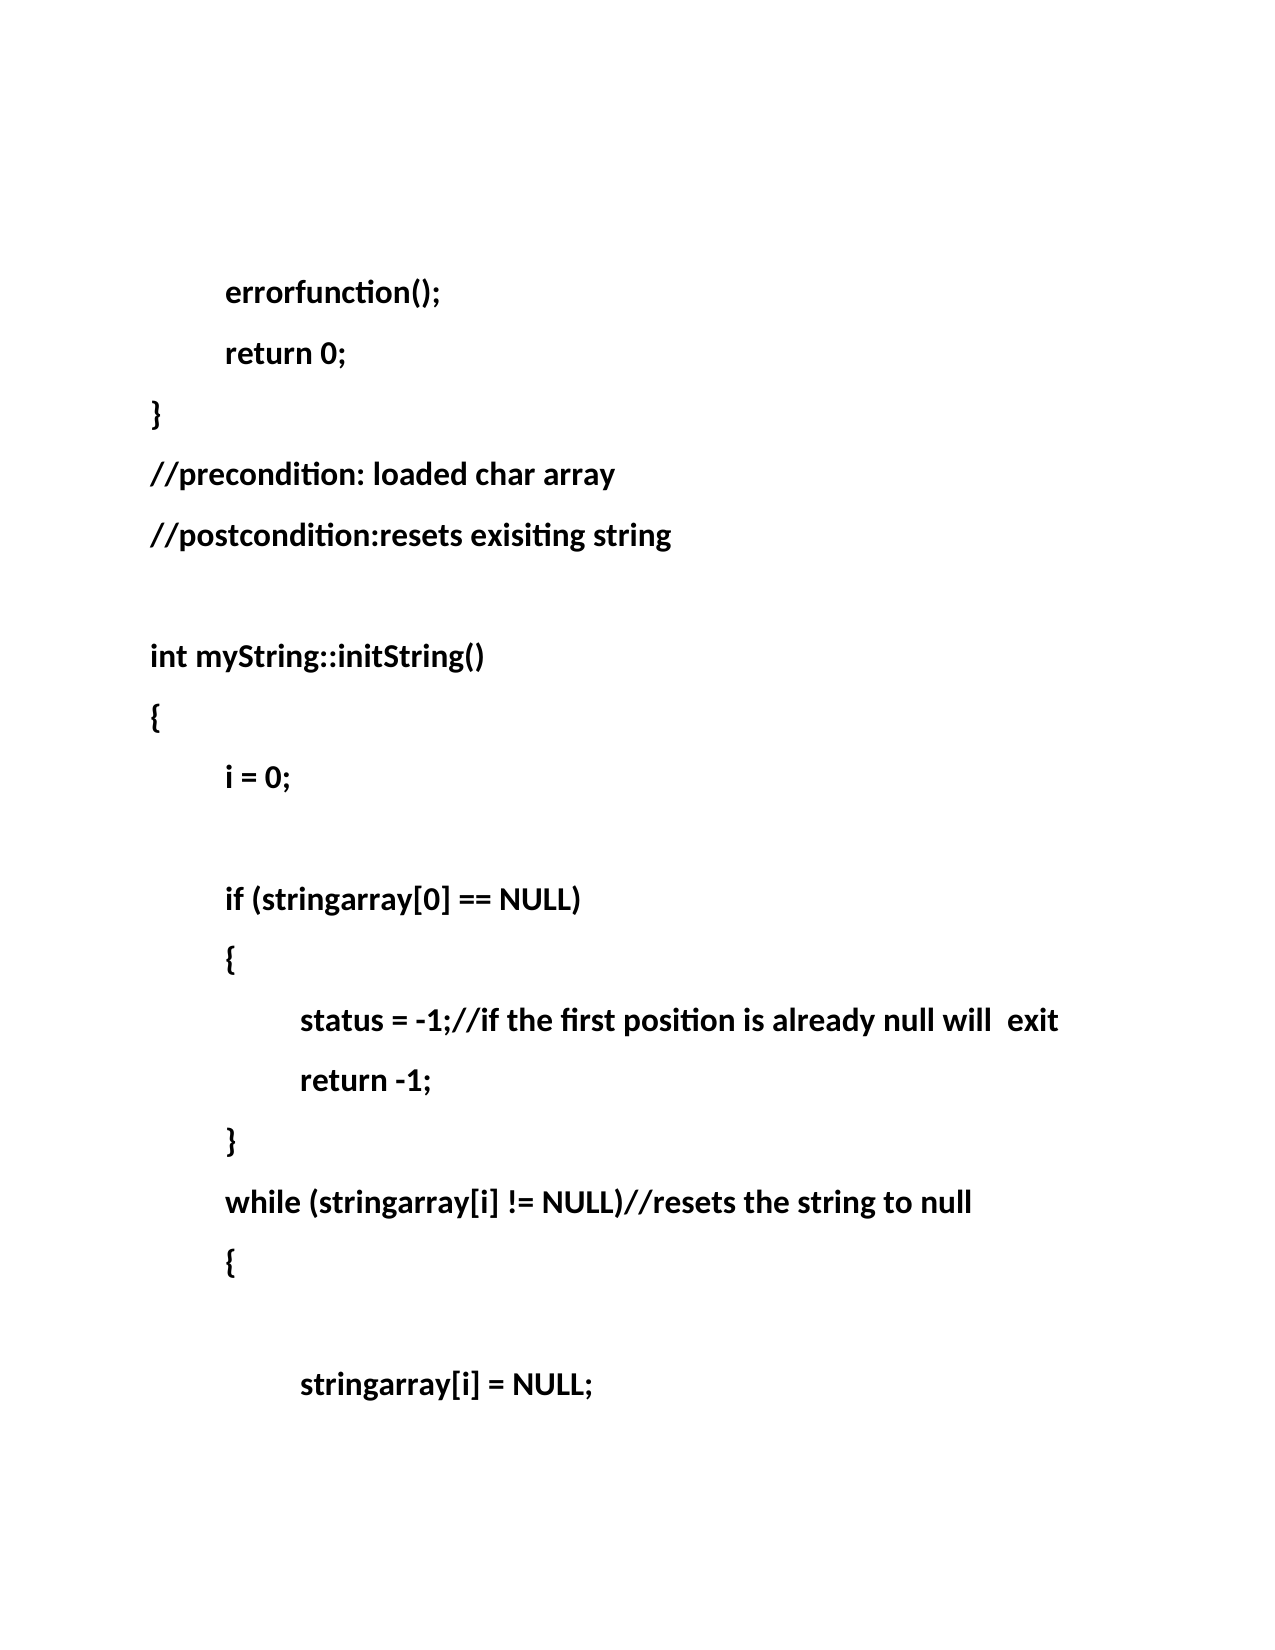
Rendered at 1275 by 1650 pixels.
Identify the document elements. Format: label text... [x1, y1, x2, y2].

text if (stringarray[0] == NULL) [150, 877, 1125, 918]
text return -1; [150, 1059, 1125, 1100]
text while (stringarray[i] != NULL)//resets the string to null [150, 1181, 1125, 1221]
text stringarray[i] = NULL; [150, 1362, 1125, 1403]
text return 0; [150, 332, 1125, 373]
text int myString::initString() [150, 635, 1125, 676]
text //postcondition:resets exisiting string [150, 514, 1125, 554]
text } [150, 392, 1125, 433]
text i = 0; [150, 756, 1125, 797]
text { [150, 938, 1125, 979]
text //precondition: loaded char array [150, 453, 1125, 494]
text errorfunction(); [150, 271, 1125, 312]
text { [150, 696, 1125, 736]
text { [150, 1241, 1125, 1282]
text } [150, 1120, 1125, 1161]
text status = -1;//if the first position is already null will exit [150, 999, 1125, 1039]
